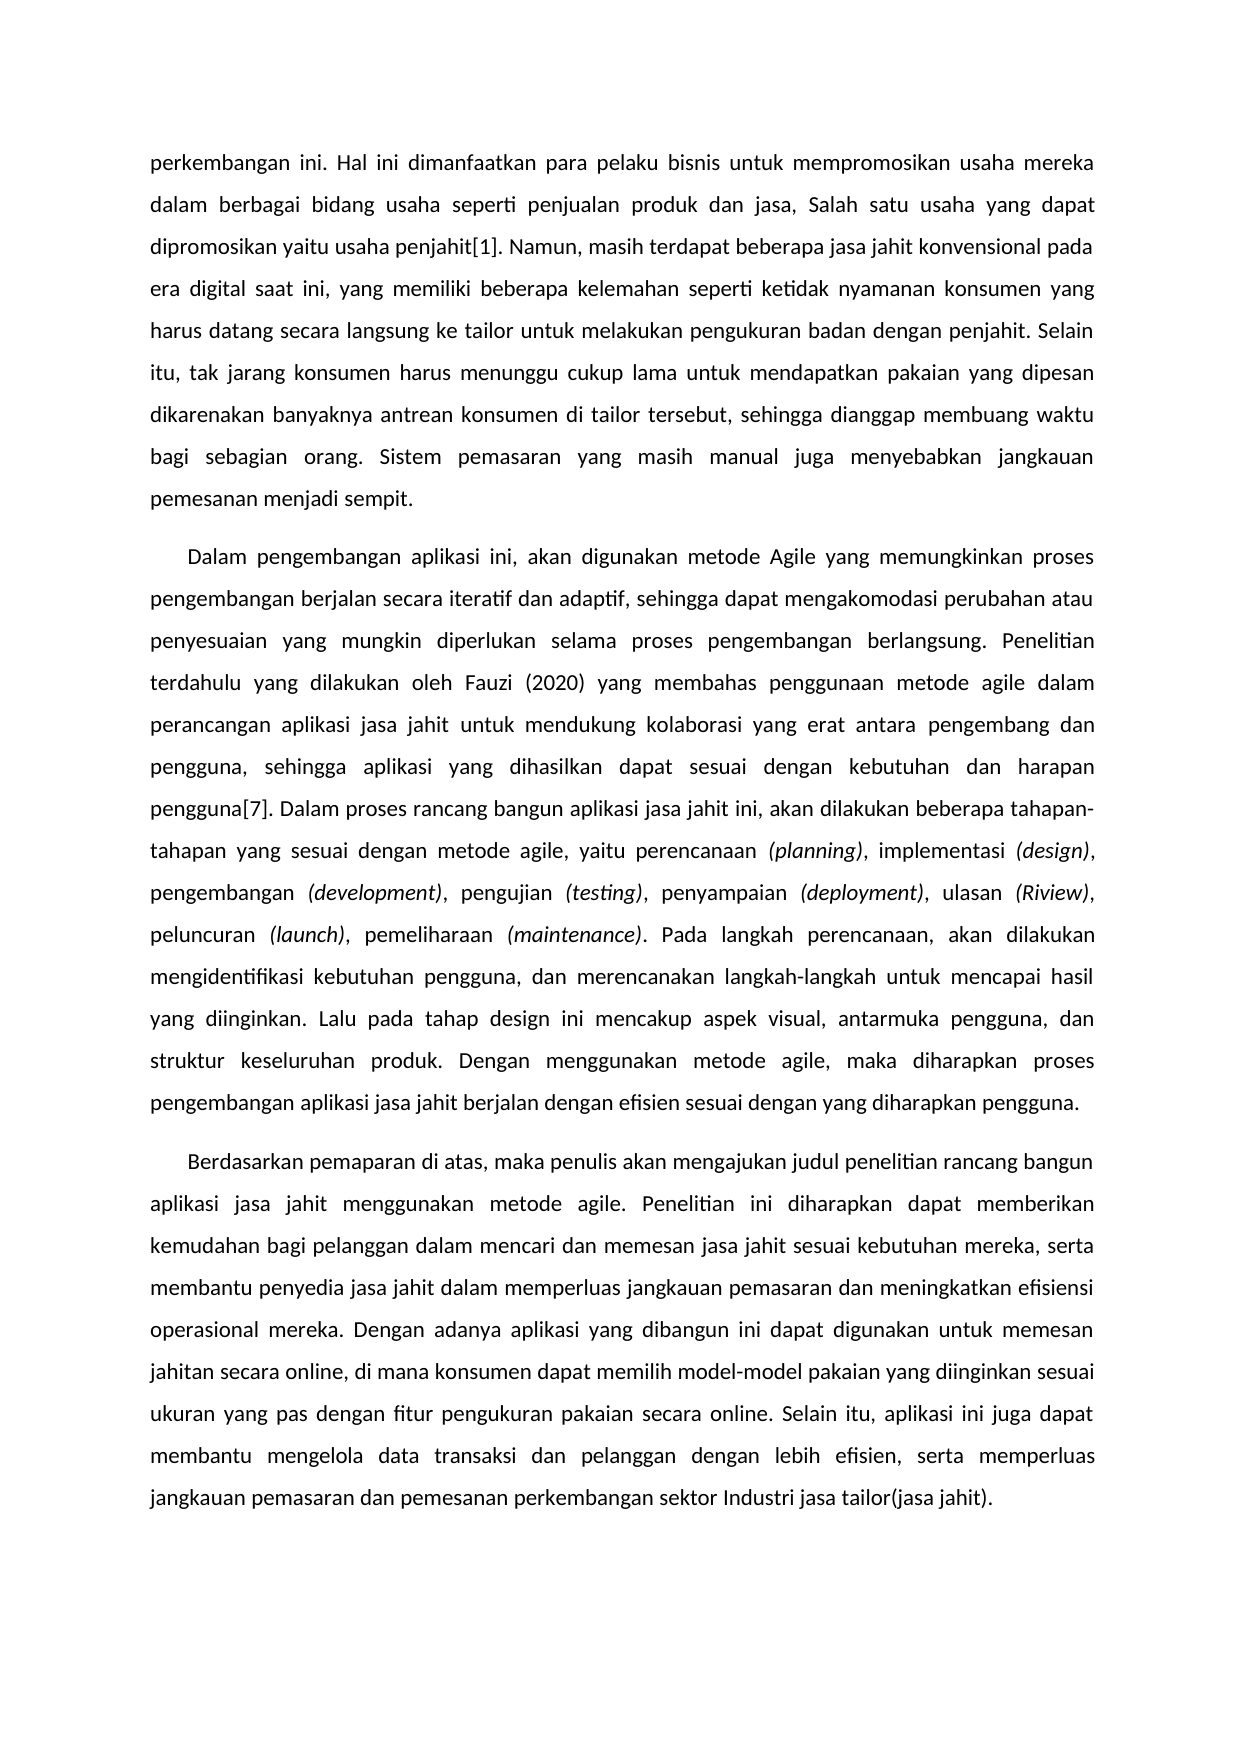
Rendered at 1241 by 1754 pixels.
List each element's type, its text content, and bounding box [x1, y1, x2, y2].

text perkembangan ini. Hal ini dimanfaatkan para pelaku bisnis untuk mempromosikan usaha mereka dalam berbagai bidang usaha seperti penjualan produk dan jasa, Salah satu usaha yang dapat dipromosikan yaitu usaha penjahit[1]. Namun, masih terdapat beberapa jasa jahit konvensional pada era digital saat ini, yang memiliki beberapa kelemahan seperti ketidak nyamanan konsumen yang harus datang secara langsung ke tailor untuk melakukan pengukuran badan dengan penjahit. Selain itu, tak jarang konsumen harus menunggu cukup lama untuk mendapatkan pakaian yang dipesan dikarenakan banyaknya antrean konsumen di tailor tersebut, sehingga dianggap membuang waktu bagi sebagian orang. Sistem pemasaran yang masih manual juga menyebabkan jangkauan pemesanan menjadi sempit. [150, 148, 1095, 512]
text Dalam pengembangan aplikasi ini, akan digunakan metode Agile yang memungkinkan proses pengembangan berjalan secara iteratif dan adaptif, sehingga dapat mengakomodasi perubahan atau penyesuaian yang mungkin diperlukan selama proses pengembangan berlangsung. Penelitian terdahulu yang dilakukan oleh Fauzi (2020) yang membahas penggunaan metode agile dalam perancangan aplikasi jasa jahit untuk mendukung kolaborasi yang erat antara pengembang dan pengguna, sehingga aplikasi yang dihasilkan dapat sesuai dengan kebutuhan dan harapan pengguna. Dalam proses rancang bangun aplikasi jasa jahit ini, akan dilakukan beberapa tahapan- tahapan yang sesuai dengan metode agile, yaitu perencanaan (planning), implementasi (design), pengembangan (development), pengujian (testing), penyampaian (deployment), ulasan (Riview), peluncuran (launch), pemeliharaan (maintenance). Pada langkah perencanaan, akan dilakukan mengidentifikasi kebutuhan pengguna, dan merencanakan langkah-langkah untuk mencapai hasil yang diinginkan. Lalu pada tahap design ini mencakup aspek visual, antarmuka pengguna, dan struktur keseluruhan produk. Dengan menggunakan metode agile, maka diharapkan proses pengembangan aplikasi jasa jahit berjalan dengan efisien sesuai dengan yang diharapkan pengguna. [150, 542, 1095, 1116]
text Berdasarkan pemaparan di atas, maka penulis akan mengajukan judul penelitian rancang bangun aplikasi jasa jahit menggunakan metode agile. Penelitian ini diharapkan dapat memberikan kemudahan bagi pelanggan dalam mencari dan memesan jasa jahit sesuai kebutuhan mereka, serta membantu penyedia jasa jahit dalam memperluas jangkauan pemasaran dan meningkatkan efisiensi operasional mereka. Dengan adanya aplikasi yang dibangun ini dapat digunakan untuk memesan jahitan secara online, di mana konsumen dapat memilih model-model pakaian yang diinginkan sesuai ukuran yang pas dengan fitur pengukuran pakaian secara online. Selain itu, aplikasi ini juga dapat membantu mengelola data transaksi dan pelanggan dengan lebih efisien, serta memperluas jangkauan pemasaran dan pemesanan perkembangan sektor Industri jasa tailor(jasa jahit). [150, 1147, 1095, 1511]
